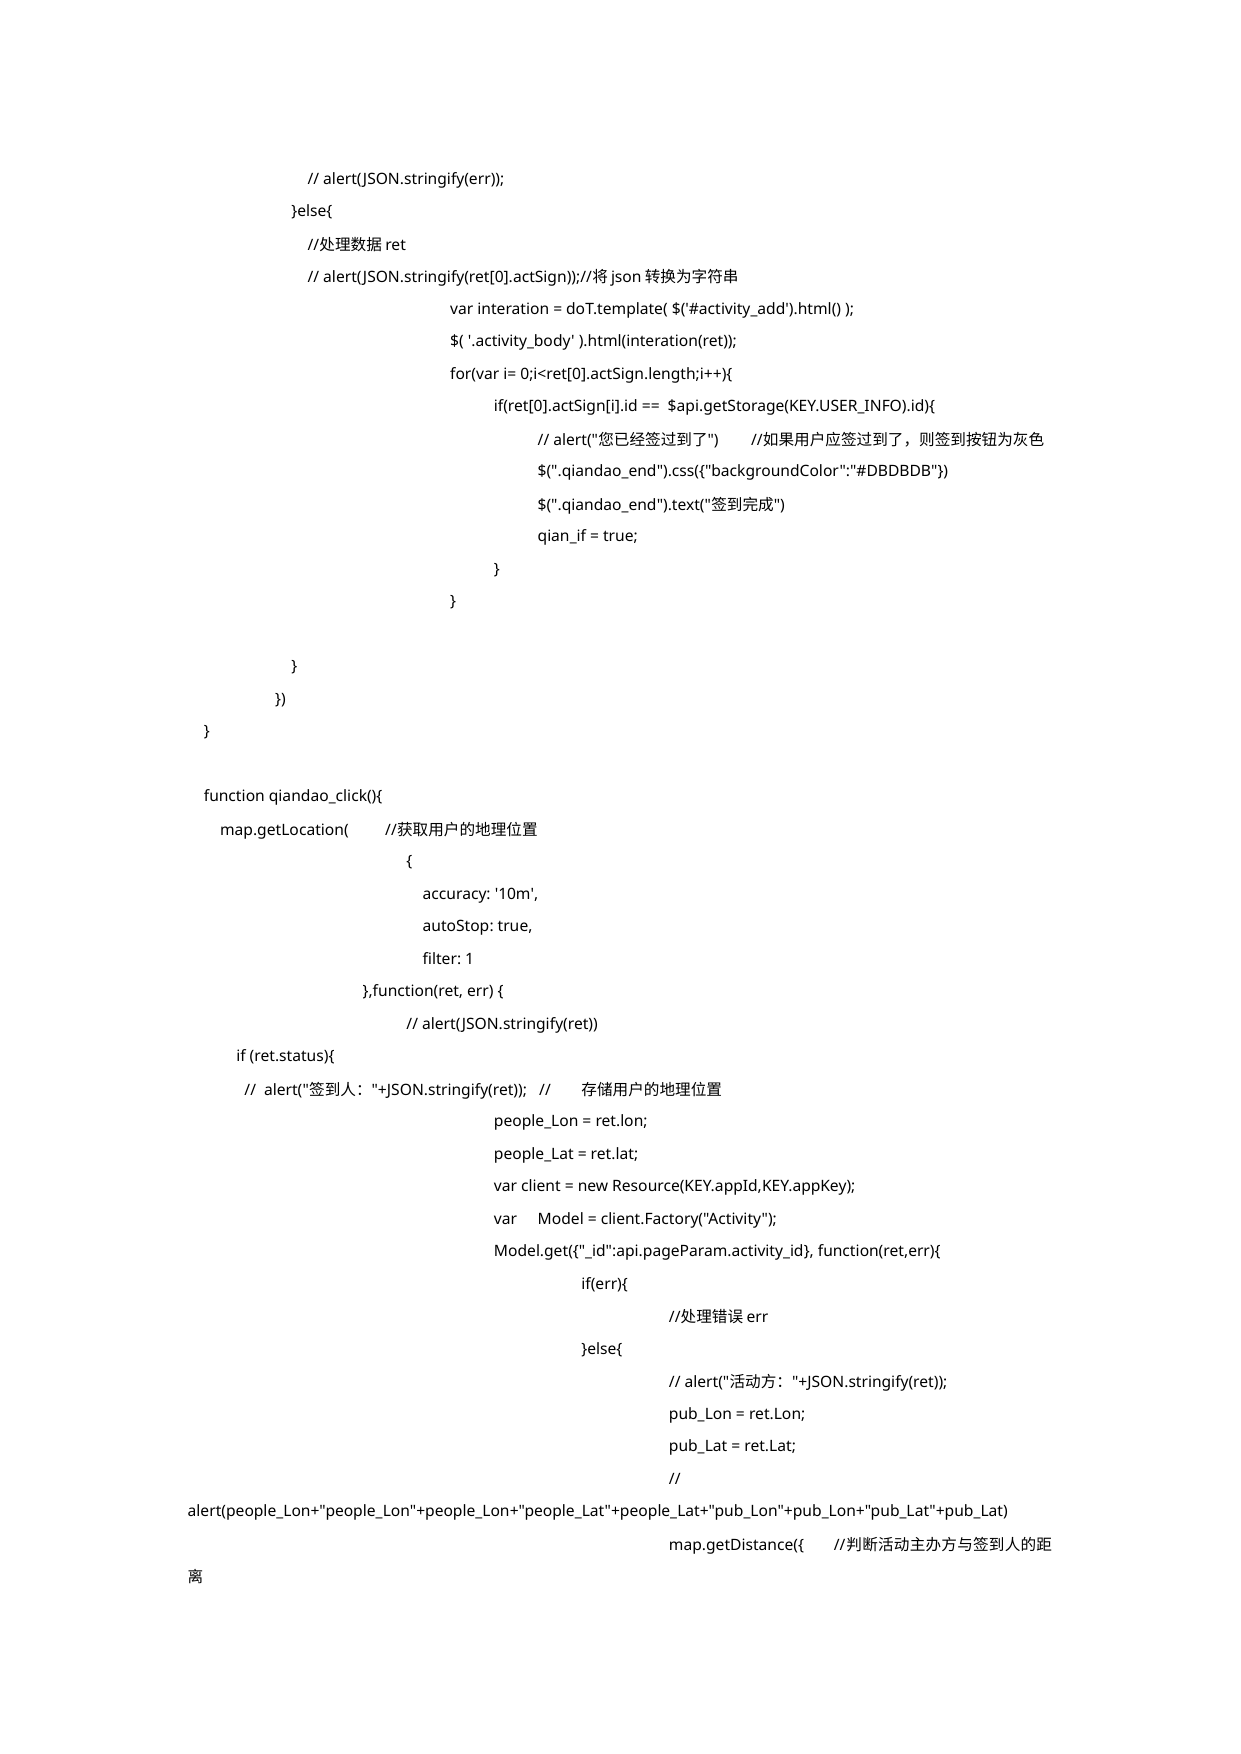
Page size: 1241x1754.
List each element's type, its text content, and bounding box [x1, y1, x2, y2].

text var Model = client.Factory("Activity"); [187, 1202, 1053, 1234]
text if(ret[0].actSign[i].id == $api.getStorage(KEY.USER_INFO).id){ [187, 389, 1053, 422]
text if (ret.status){ [187, 1039, 1053, 1072]
text function qiandao_click(){ [187, 779, 1053, 812]
text $(".qiandao_end").css({"backgroundColor":"#DBDBDB"}) [187, 454, 1053, 487]
text //处理错误 err [187, 1299, 1053, 1332]
text } [187, 584, 1053, 617]
text } [187, 649, 1053, 682]
text map.getLocation( //获取用户的地理位置 [187, 812, 1053, 844]
text },function(ret, err) { [187, 974, 1053, 1007]
text // alert(JSON.stringify(ret)) [187, 1007, 1053, 1039]
text // alert("签到人："+JSON.stringify(ret)); // 存储用户的地理位置 [187, 1072, 1053, 1104]
text $(".qiandao_end").text("签到完成") [187, 487, 1053, 519]
text //处理数据 ret [187, 227, 1053, 259]
text filter: 1 [187, 942, 1053, 974]
text people_Lat = ret.lat; [187, 1137, 1053, 1169]
text // alert("活动方："+JSON.stringify(ret)); [187, 1364, 1053, 1397]
text }else{ [187, 1332, 1053, 1364]
text accuracy: '10m', [187, 877, 1053, 909]
text }else{ [187, 194, 1053, 227]
text // alert(JSON.stringify(err)); [187, 162, 1053, 194]
text // alert("您已经签过到了") //如果用户应签过到了，则签到按钮为灰色 [187, 422, 1053, 454]
text $( '.activity_body' ).html(interation(ret)); [187, 324, 1053, 357]
text }) [187, 682, 1053, 714]
text Model.get({"_id":api.pageParam.activity_id}, function(ret,err){ [187, 1234, 1053, 1267]
text pub_Lon = ret.Lon; [187, 1397, 1053, 1429]
text qian_if = true; [187, 519, 1053, 552]
text var interation = doT.template( $('#activity_add').html() ); [187, 292, 1053, 324]
text map.getDistance({ //判断活动主办方与签到人的距离 [187, 1527, 1053, 1592]
text people_Lon = ret.lon; [187, 1104, 1053, 1137]
text } [187, 552, 1053, 584]
text autoStop: true, [187, 909, 1053, 942]
text var client = new Resource(KEY.appId,KEY.appKey); [187, 1169, 1053, 1202]
text // alert(JSON.stringify(ret[0].actSign));//将json转换为字符串 [187, 259, 1053, 292]
text for(var i= 0;i<ret[0].actSign.length;i++){ [187, 357, 1053, 389]
text } [187, 714, 1053, 747]
text pub_Lat = ret.Lat; [187, 1429, 1053, 1462]
text // alert(people_Lon+"people_Lon"+people_Lon+"people_Lat"+people_Lat+"pub_Lon"+pub_Lon+"pub_Lat"+pub_Lat) [187, 1462, 1053, 1527]
text if(err){ [187, 1267, 1053, 1299]
text { [187, 844, 1053, 877]
